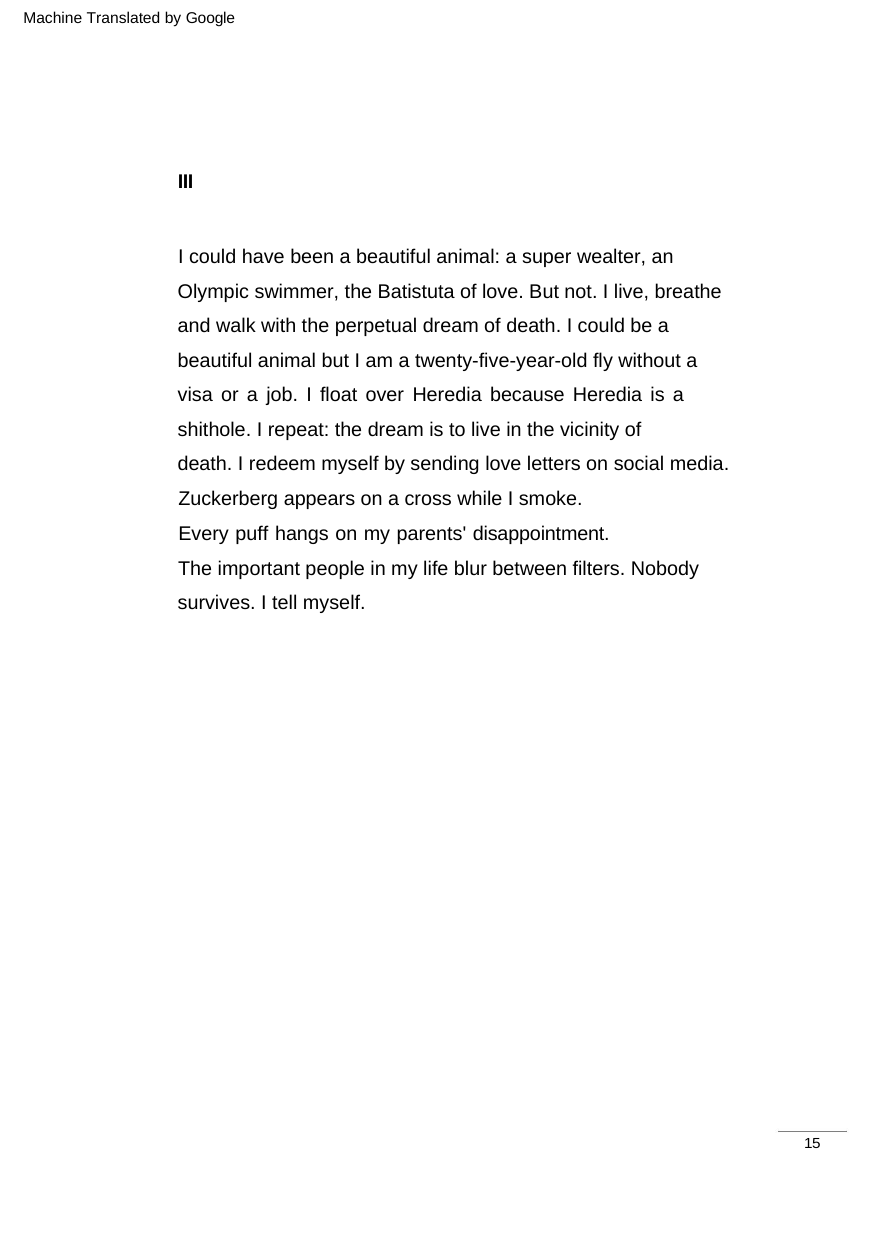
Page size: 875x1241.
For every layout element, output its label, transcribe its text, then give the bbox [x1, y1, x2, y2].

subtitle III [178, 170, 874, 193]
text I could have been a beautiful animal: a super wealter, an Olympic swimmer, the Batistuta of love. But not. I live, breathe and walk with the perpetual dream of death. I could be a beautiful animal but I am a twenty-five-year-old fly without a visa or a job. I float over Heredia because Heredia is a shithole. I repeat: the dream is to live in the vicinity of [177, 245, 731, 440]
text death. I redeem myself by sending love letters on social media. Zuckerberg appears on a cross while I smoke. [177, 452, 750, 510]
picture [821, 1128, 850, 1133]
text The important people in my life blur between filters. Nobody survives. I tell myself. [177, 557, 750, 614]
text Every puff hangs on my parents' disappointment. [178, 522, 874, 544]
text 15 [12, 1128, 821, 1152]
